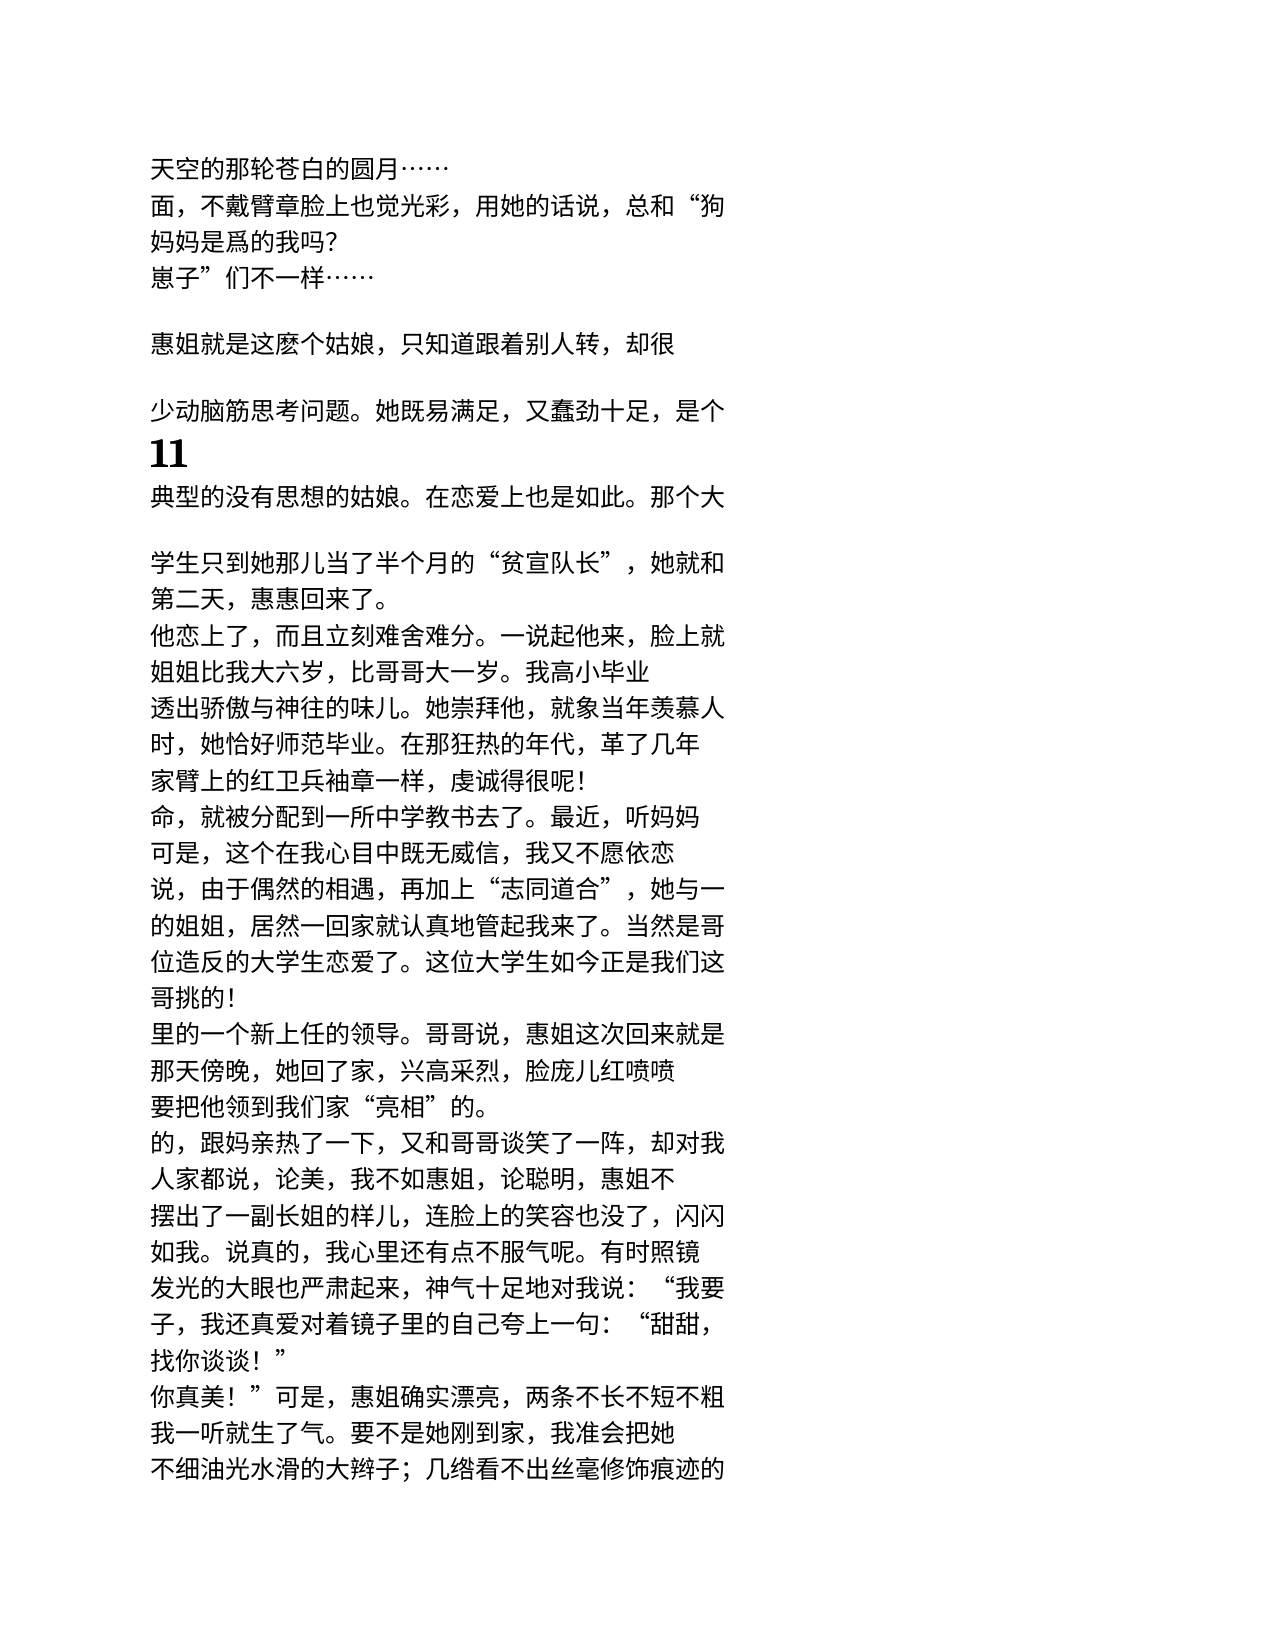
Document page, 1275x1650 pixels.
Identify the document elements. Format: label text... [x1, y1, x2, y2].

text 可是，这个在我心目中既无威信，我又不愿依恋 [150, 834, 1125, 870]
text 摆出了一副长姐的样儿，连脸上的笑容也没了，闪闪 [150, 1196, 1125, 1232]
text 如我。说真的，我心里还有点不服气呢。有时照镜 [150, 1232, 1125, 1269]
subtitle 11 [150, 427, 1125, 477]
text 崽子”们不一样…… [150, 259, 1125, 295]
text 家臂上的红卫兵袖章一样，虔诚得很呢！ [150, 761, 1125, 797]
text 典型的没有思想的姑娘。在恋爱上也是如此。那个大 [150, 477, 1125, 514]
text 的姐姐，居然一回家就认真地管起我来了。当然是哥 [150, 906, 1125, 942]
text 时，她恰好师范毕业。在那狂热的年代，革了几年 [150, 725, 1125, 761]
text 位造反的大学生恋爱了。这位大学生如今正是我们这 [150, 942, 1125, 979]
text 学生只到她那儿当了半个月的“贫宣队长”，她就和 [150, 544, 1125, 580]
text 天空的那轮苍白的圆月…… [150, 150, 1125, 186]
text 哥挑的！ [150, 979, 1125, 1015]
text 妈妈是爲的我吗？ [150, 222, 1125, 259]
text 要把他领到我们家“亮相”的。 [150, 1087, 1125, 1124]
text 发光的大眼也严肃起来，神气十足地对我说：“我要 [150, 1269, 1125, 1305]
text 找你谈谈！” [150, 1341, 1125, 1377]
text 的，跟妈亲热了一下，又和哥哥谈笑了一阵，却对我 [150, 1124, 1125, 1160]
text 命，就被分配到一所中学教书去了。最近，听妈妈 [150, 797, 1125, 834]
text 你真美！”可是，惠姐确实漂亮，两条不长不短不粗 [150, 1377, 1125, 1414]
text 不细油光水滑的大辫子；几绺看不出丝毫修饰痕迹的 [150, 1450, 1125, 1486]
text 里的一个新上任的领导。哥哥说，惠姐这次回来就是 [150, 1015, 1125, 1051]
text 我一听就生了气。要不是她刚到家，我准会把她 [150, 1414, 1125, 1450]
text 姐姐比我大六岁，比哥哥大一岁。我高小毕业 [150, 652, 1125, 689]
text 人家都说，论美，我不如惠姐，论聪明，惠姐不 [150, 1160, 1125, 1196]
text 他恋上了，而且立刻难舍难分。一说起他来，脸上就 [150, 616, 1125, 652]
text 少动脑筋思考问题。她既易满足，又蠢劲十足，是个 [150, 391, 1125, 427]
text 第二天，惠惠回来了。 [150, 580, 1125, 616]
text 面，不戴臂章脸上也觉光彩，用她的话说，总和“狗 [150, 186, 1125, 222]
text 说，由于偶然的相遇，再加上“志同道合”，她与一 [150, 870, 1125, 906]
text 惠姐就是这麽个姑娘，只知道跟着别人转，却很 [150, 325, 1125, 361]
text 那天傍晚，她回了家，兴高采烈，脸庞儿红喷喷 [150, 1051, 1125, 1087]
text 透出骄傲与神往的味儿。她崇拜他，就象当年羡慕人 [150, 689, 1125, 725]
text 子，我还真爱对着镜子里的自己夸上一句：“甜甜， [150, 1305, 1125, 1341]
